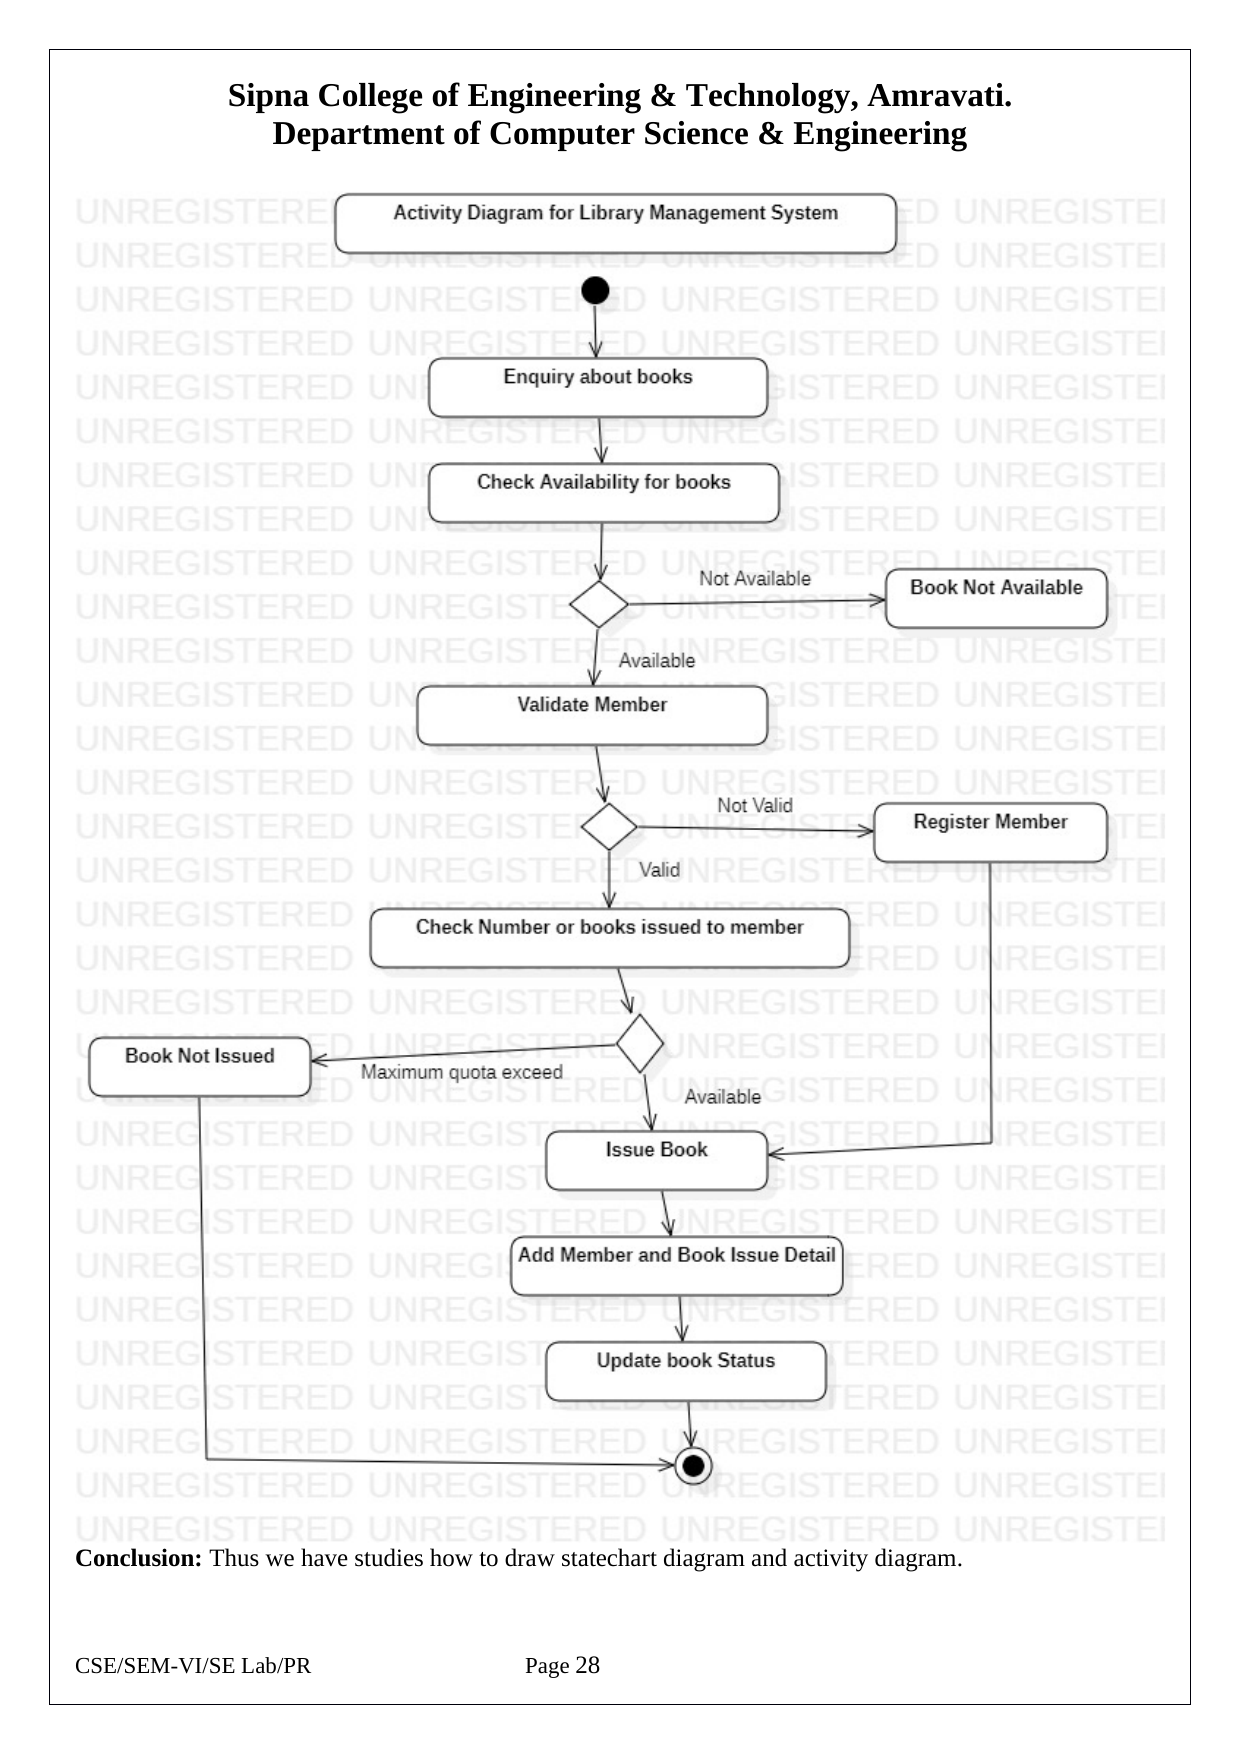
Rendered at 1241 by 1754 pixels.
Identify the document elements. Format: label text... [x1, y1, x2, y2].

text Conclusion: Thus we have studies how to draw statechart diagram and activity diagram. [75, 1543, 1165, 1572]
picture [75, 180, 1166, 1543]
